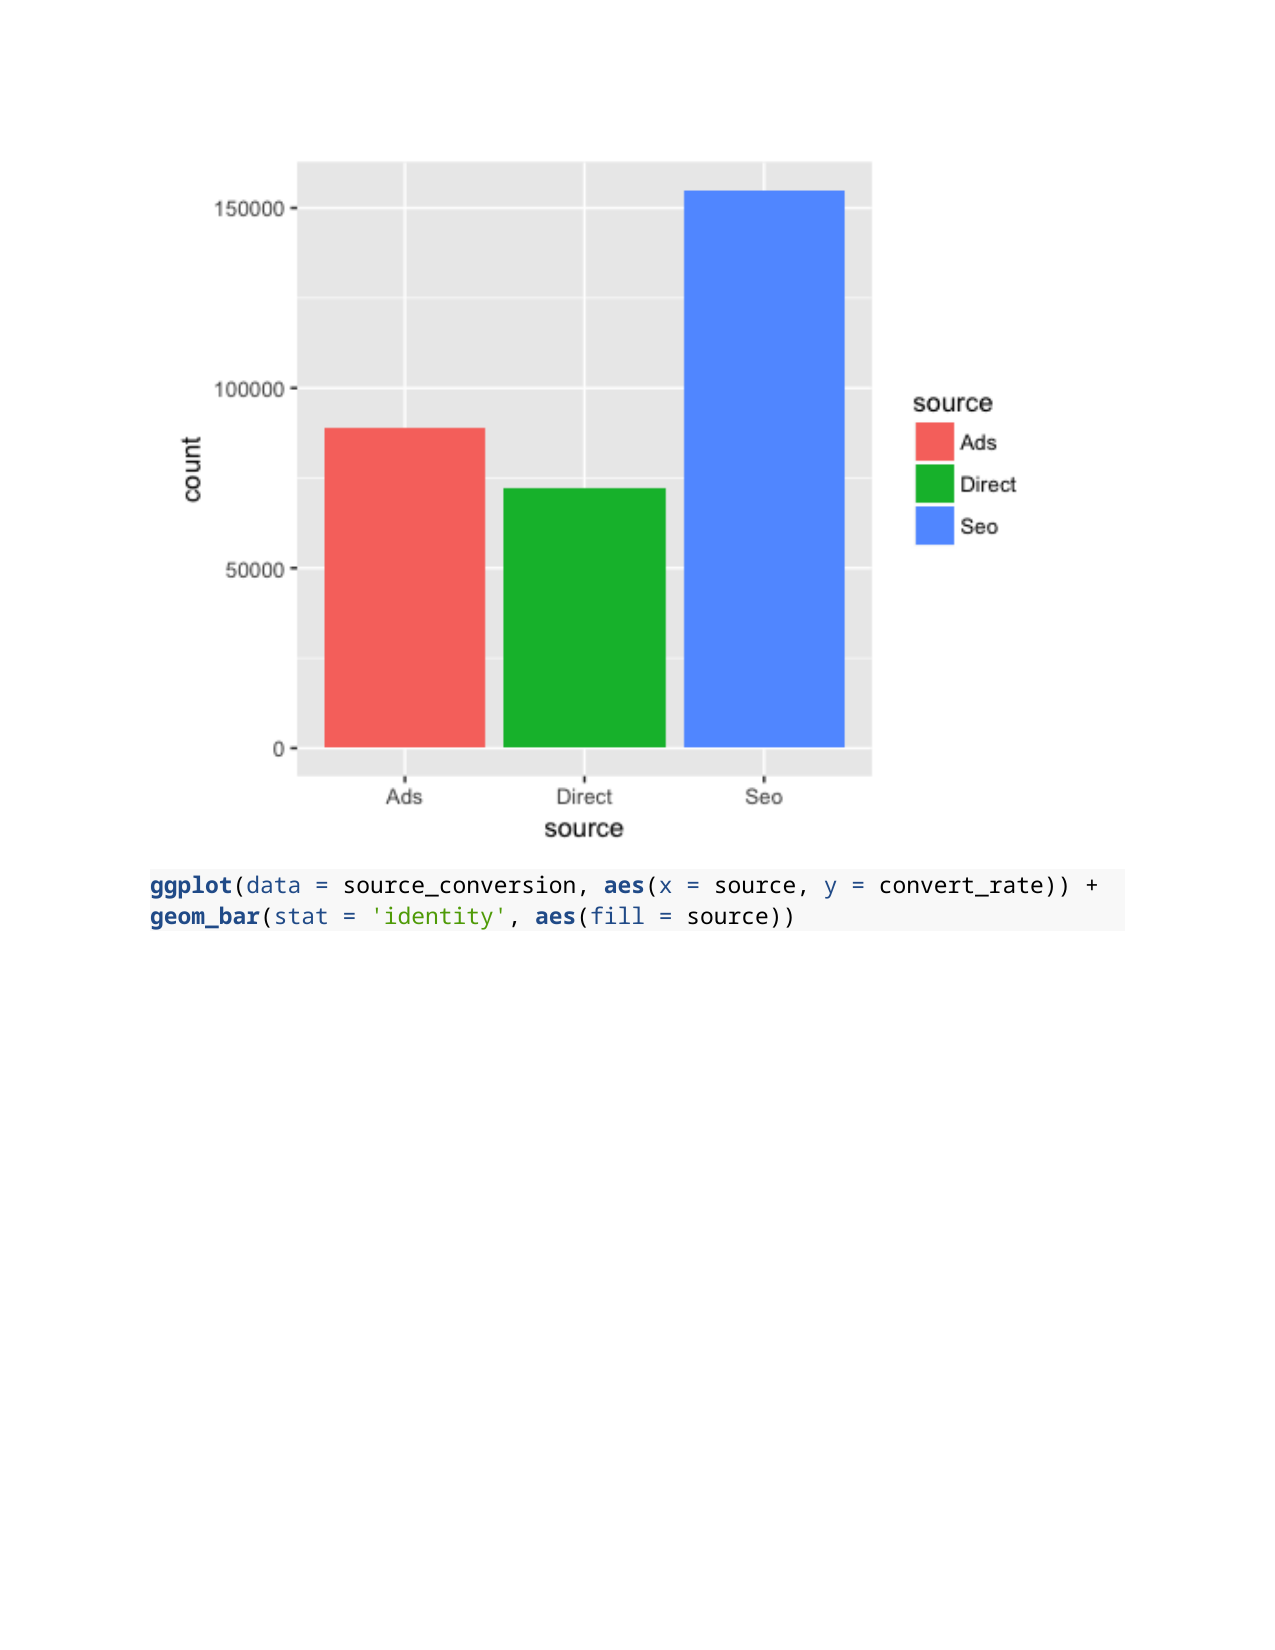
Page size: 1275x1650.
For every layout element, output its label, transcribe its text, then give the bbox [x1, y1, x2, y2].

text ggplot(data = source_conversion, aes(x = source, y = convert_rate)) + geom_bar(stat = 'identity', aes(fill = source)) [796, 869, 1125, 931]
picture [168, 150, 1044, 850]
